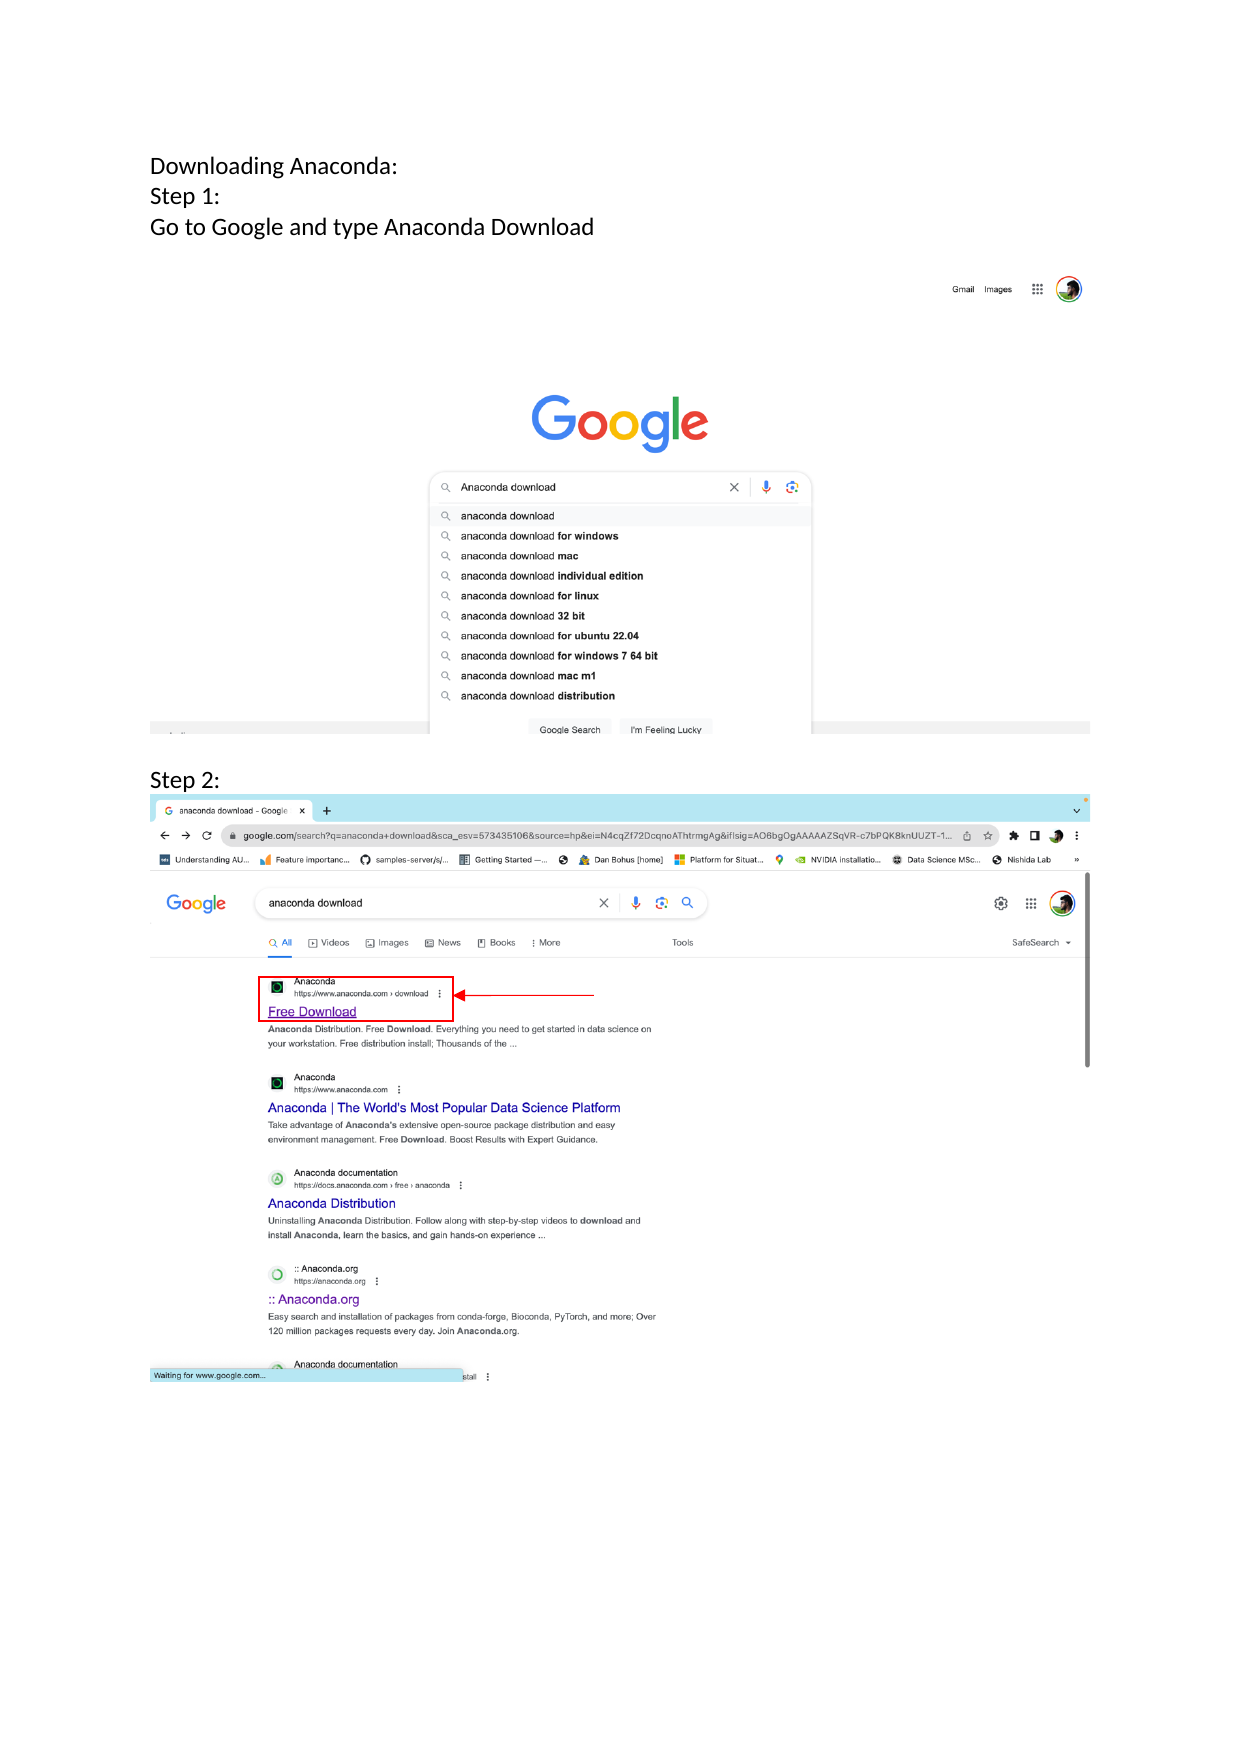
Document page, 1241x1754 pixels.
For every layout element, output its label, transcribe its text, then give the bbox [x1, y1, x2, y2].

text Downloading Anaconda: [150, 150, 1090, 181]
picture [150, 272, 1091, 734]
picture [150, 794, 1091, 1382]
text Step 2: [150, 764, 1090, 794]
text Step 1: [150, 181, 1090, 211]
text Go to Google and type Anaconda Download [150, 211, 1090, 242]
